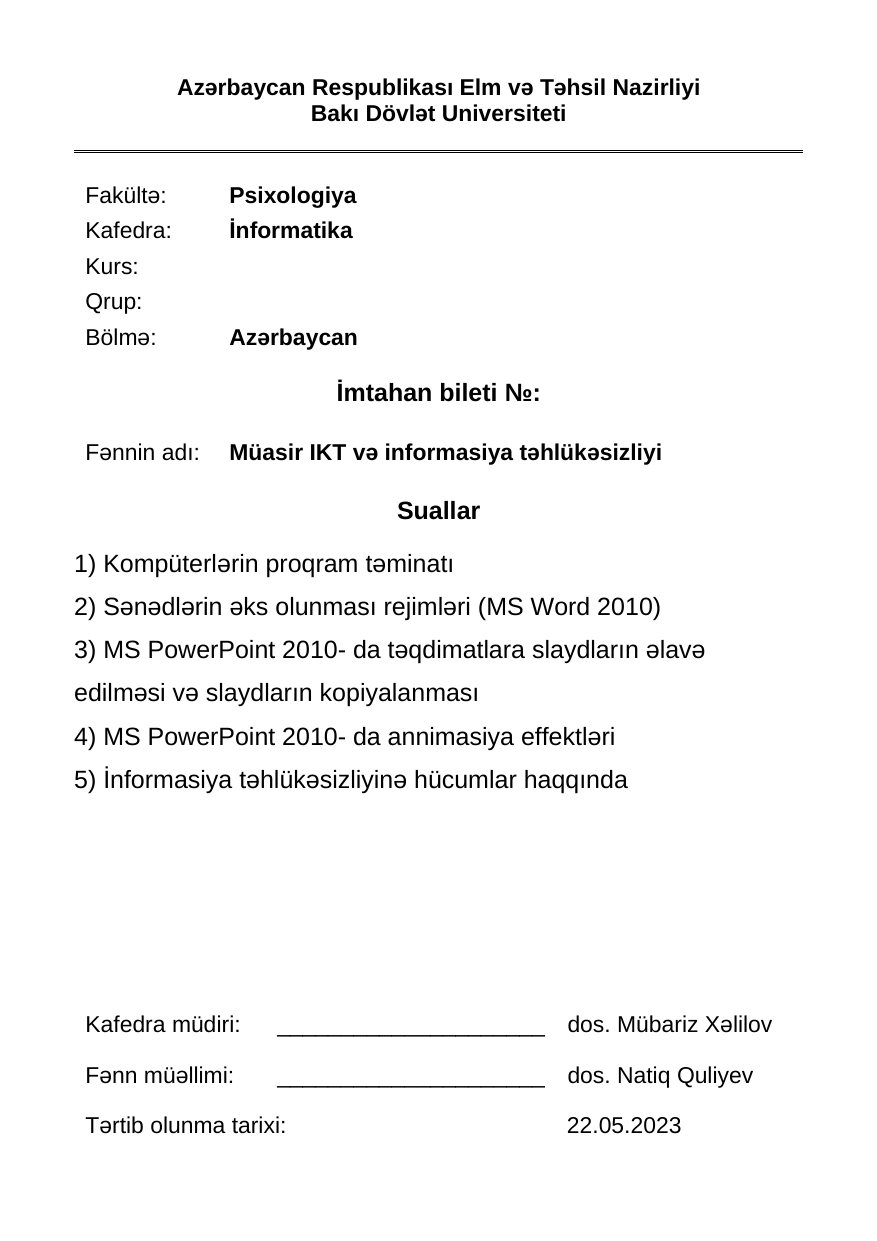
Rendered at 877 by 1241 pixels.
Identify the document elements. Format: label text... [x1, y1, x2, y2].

text 4) MS PowerPoint 2010- da annimasiya effektləri [74, 722, 803, 750]
text 5) İnformasiya təhlükəsizliyinə hücumlar haqqında [74, 765, 803, 793]
text 3) MS PowerPoint 2010- da təqdimatlara slaydların əlavə edilməsi və slaydların kopiyalanması [74, 635, 803, 707]
text 2) Sənədlərin əks olunması rejimləri (MS Word 2010) [74, 592, 803, 621]
text 1) Kompüterlərin proqram təminatı [74, 549, 803, 578]
